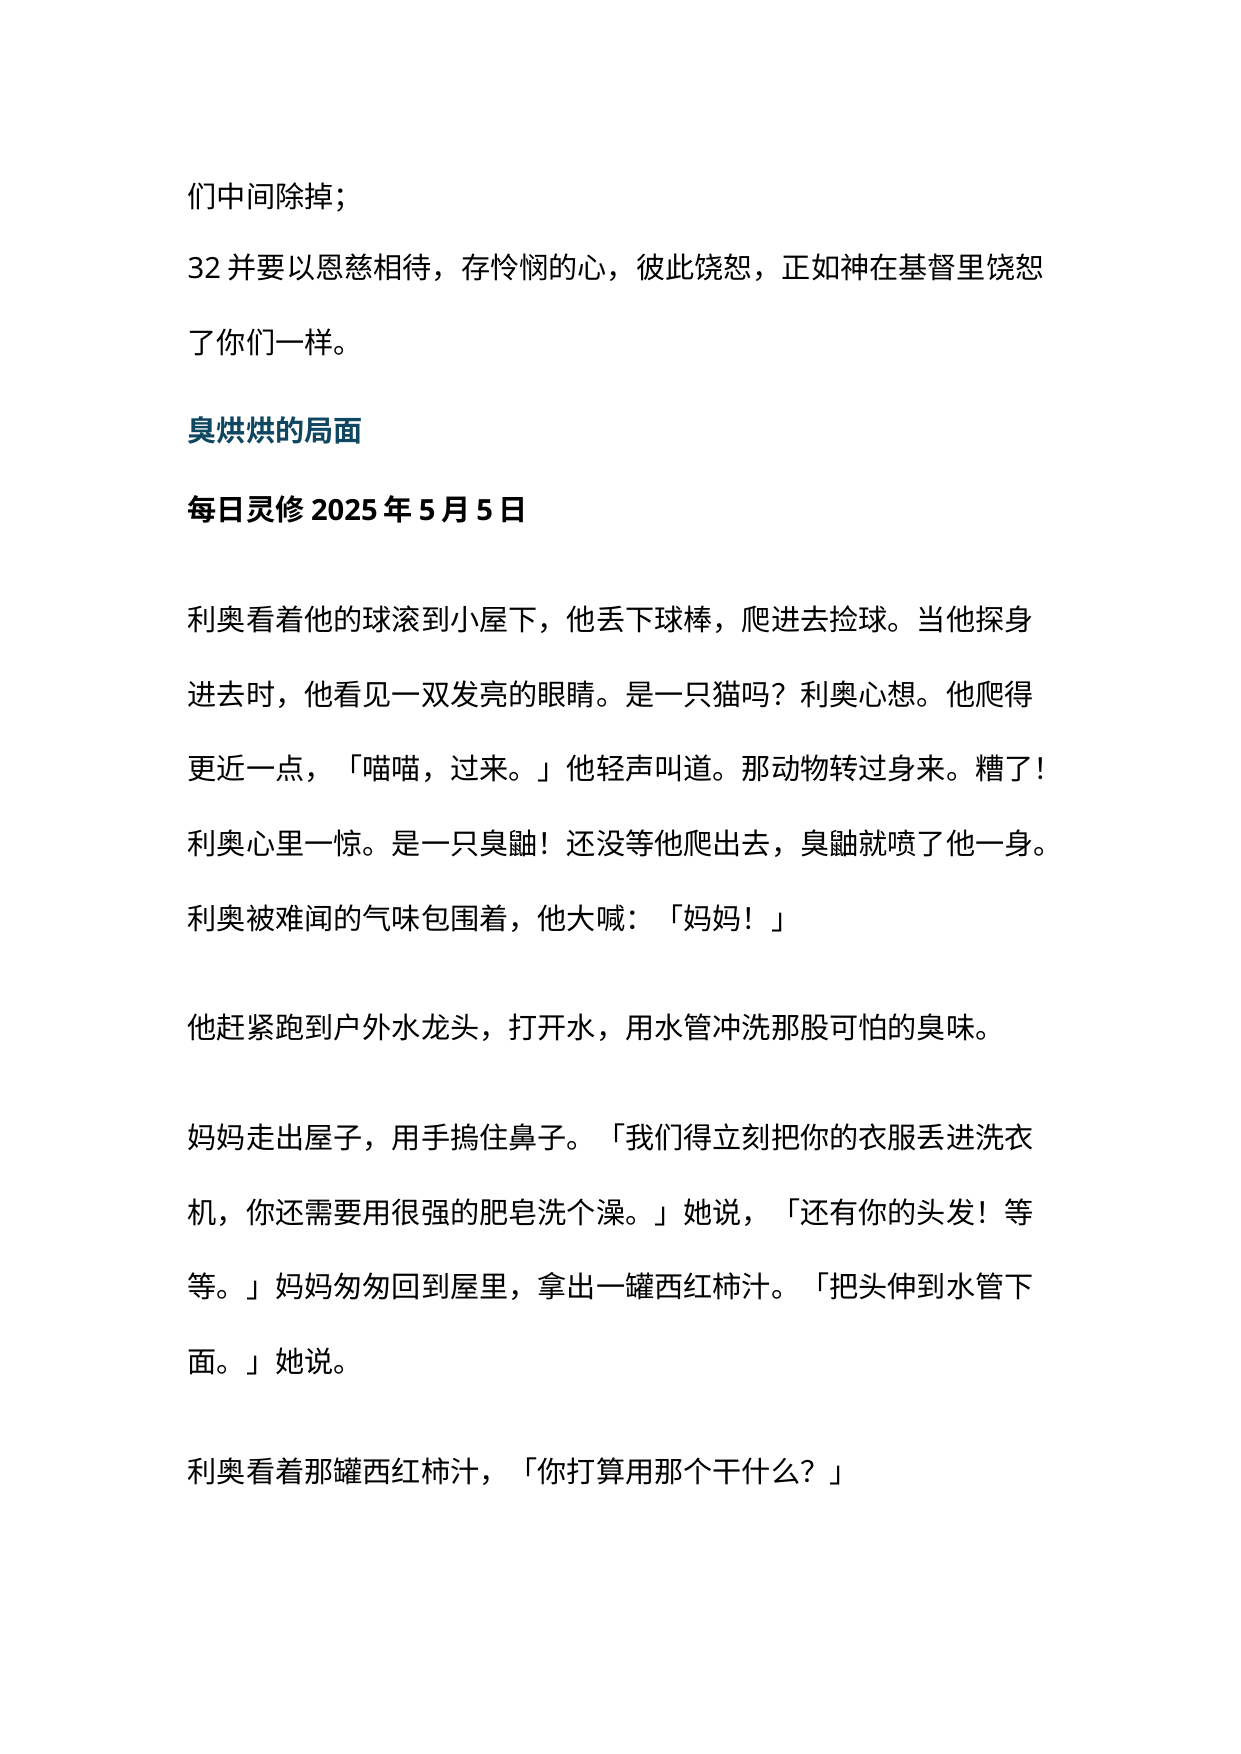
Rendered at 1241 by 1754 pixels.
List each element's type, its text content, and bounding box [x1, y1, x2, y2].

text 妈妈走出屋子，用手摀住鼻子。「我们得立刻把你的衣服丢进洗衣机，你还需要用很强的肥皂洗个澡。」她说，「还有你的头发！等等。」妈妈匆匆回到屋里，拿出一罐西红柿汁。「把头伸到水管下面。」她说。 [187, 1103, 1053, 1392]
text 臭烘烘的局面 [187, 396, 1053, 461]
text 利奥看着他的球滚到小屋下，他丢下球棒，爬进去捡球。当他探身进去时，他看见一双发亮的眼睛。是一只猫吗？利奥心想。他爬得更近一点，「喵喵，过来。」他轻声叫道。那动物转过身来。糟了！利奥心里一惊。是一只臭鼬！还没等他爬出去，臭鼬就喷了他一身。利奥被难闻的气味包围着，他大喊：「妈妈！」 [187, 585, 1053, 949]
text 利奥看着那罐西红柿汁，「你打算用那个干什么？」 [187, 1437, 1053, 1502]
text 他赶紧跑到户外水龙头，打开水，用水管冲洗那股可怕的臭味。 [187, 994, 1053, 1059]
text 每日灵修 2025年5月5日 [187, 475, 1053, 540]
text 32 并要以恩慈相待，存怜悯的心，彼此饶恕，正如神在基督里饶恕了你们一样。 [187, 233, 1053, 373]
text 31 一切苦毒、恼恨、忿怒、嚷闹、毁谤，并一切的恶毒，都当从你们中间除掉； [187, 162, 1053, 227]
